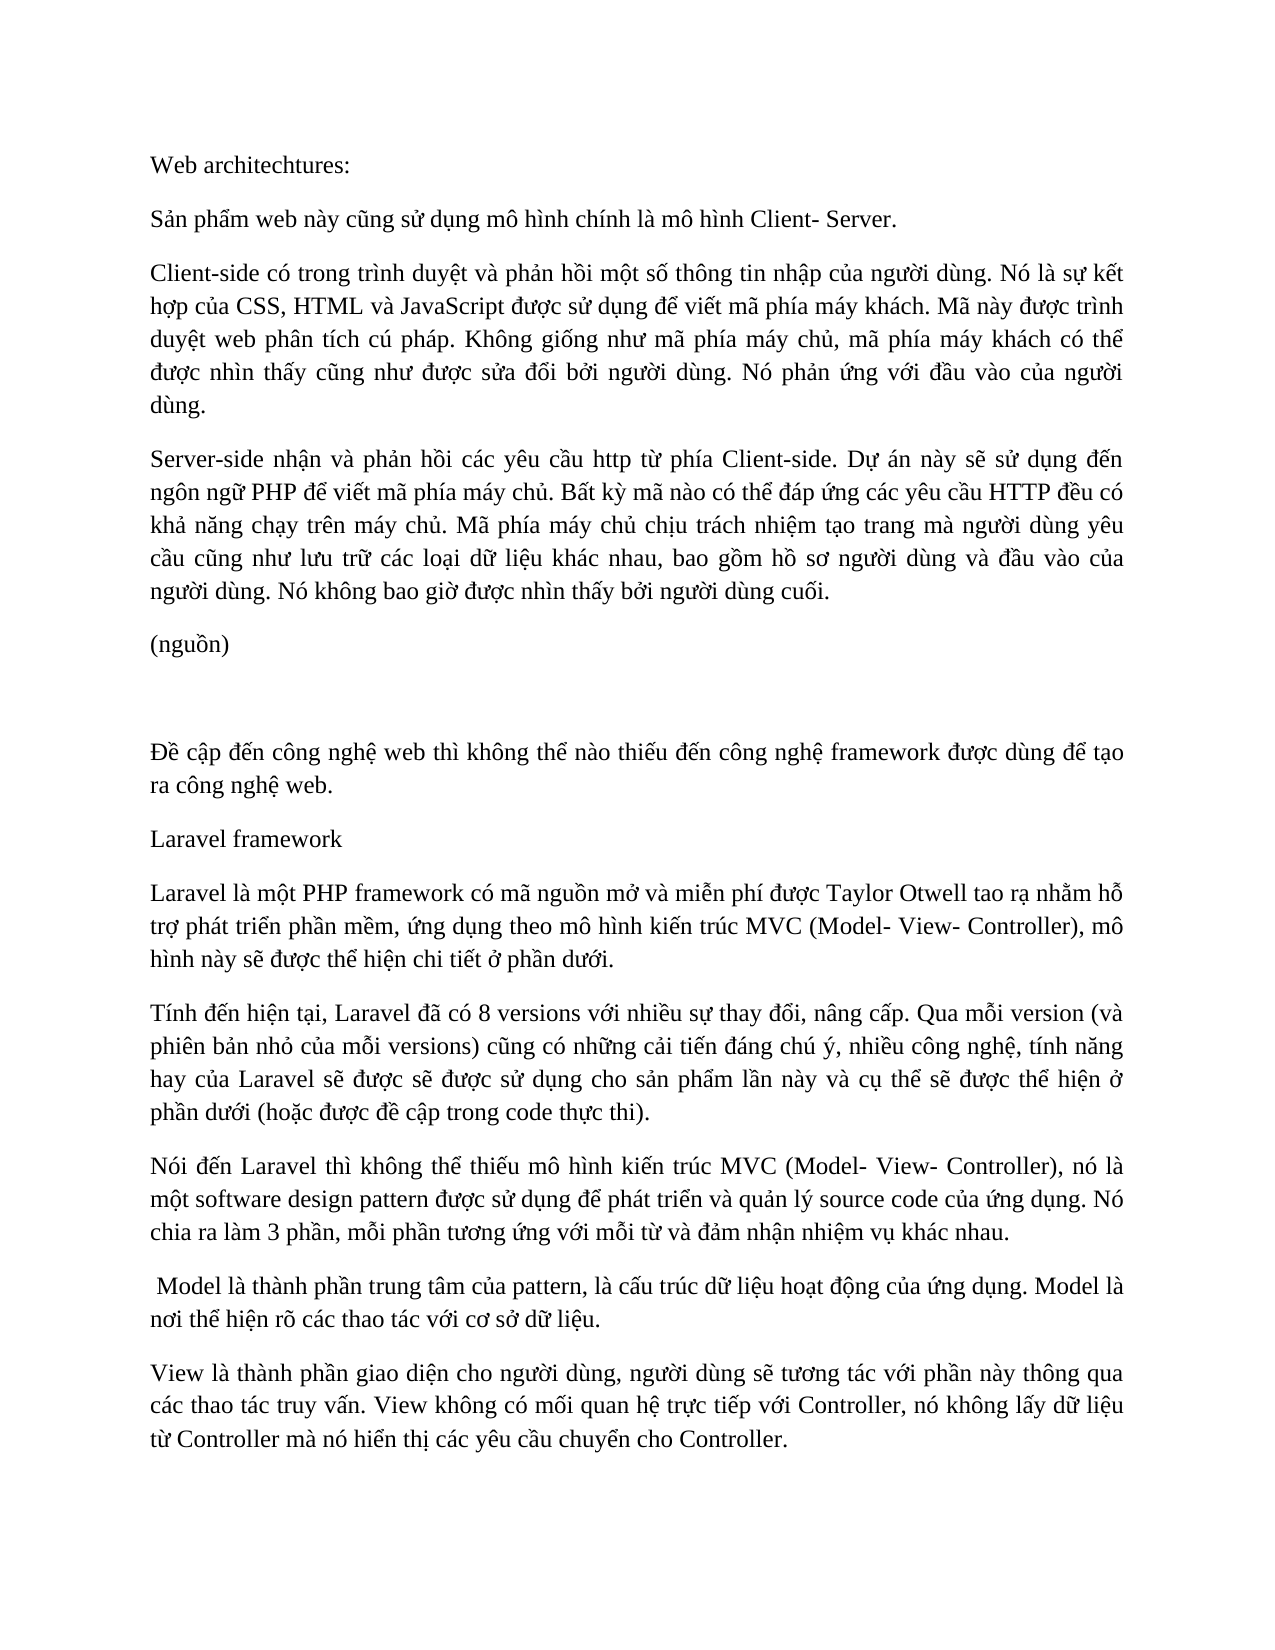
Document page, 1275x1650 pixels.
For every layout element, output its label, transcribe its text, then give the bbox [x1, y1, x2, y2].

text Web architechtures: [150, 150, 1125, 179]
text Nói đến Laravel thì không thể thiếu mô hình kiến trúc MVC (Model- View- Controller), nó là một software design pattern được sử dụng để phát triển và quản lý source code của ứng dụng. Nó chia ra làm 3 phần, mỗi phần tương ứng với mỗi từ và đảm nhận nhiệm vụ khác nhau. [150, 1151, 1125, 1246]
text Server-side nhận và phản hồi các yêu cầu http từ phía Client-side. Dự án này sẽ sử dụng đến ngôn ngữ PHP để viết mã phía máy chủ. Bất kỳ mã nào có thể đáp ứng các yêu cầu HTTP đều có khả năng chạy trên máy chủ. Mã phía máy chủ chịu trách nhiệm tạo trang mà người dùng yêu cầu cũng như lưu trữ các loại dữ liệu khác nhau, bao gồm hồ sơ người dùng và đầu vào của người dùng. Nó không bao giờ được nhìn thấy bởi người dùng cuối. [150, 444, 1125, 604]
text Tính đến hiện tại, Laravel đã có 8 versions với nhiều sự thay đổi, nâng cấp. Qua mỗi version (và phiên bản nhỏ của mỗi versions) cũng có những cải tiến đáng chú ý, nhiều công nghệ, tính năng hay của Laravel sẽ được sẽ được sử dụng cho sản phẩm lần này và cụ thể sẽ được thể hiện ở phần dưới (hoặc được đề cập trong code thực thi). [150, 998, 1125, 1126]
text Model là thành phần trung tâm của pattern, là cấu trúc dữ liệu hoạt động của ứng dụng. Model là nơi thể hiện rõ các thao tác với cơ sở dữ liệu. [150, 1271, 1125, 1332]
text Laravel là một PHP framework có mã nguồn mở và miễn phí được Taylor Otwell tao rạ nhằm hỗ trợ phát triển phần mềm, ứng dụng theo mô hình kiến trúc MVC (Model- View- Controller), mô hình này sẽ được thể hiện chi tiết ở phần dưới. [150, 878, 1125, 973]
text View là thành phần giao diện cho người dùng, người dùng sẽ tương tác với phần này thông qua các thao tác truy vấn. View không có mối quan hệ trực tiếp với Controller, nó không lấy dữ liệu từ Controller mà nó hiển thị các yêu cầu chuyển cho Controller. [150, 1358, 1125, 1452]
text Laravel framework [150, 824, 1125, 853]
text Sản phẩm web này cũng sử dụng mô hình chính là mô hình Client- Server. [150, 204, 1125, 233]
text Đề cập đến công nghệ web thì không thể nào thiếu đến công nghệ framework được dùng để tạo ra công nghệ web. [150, 737, 1125, 799]
text (nguồn) [150, 629, 1125, 658]
text Client-side có trong trình duyệt và phản hồi một số thông tin nhập của người dùng. Nó là sự kết hợp của CSS, HTML và JavaScript được sử dụng để viết mã phía máy khách. Mã này được trình duyệt web phân tích cú pháp. Không giống như mã phía máy chủ, mã phía máy khách có thể được nhìn thấy cũng như được sửa đổi bởi người dùng. Nó phản ứng với đầu vào của người dùng. [150, 258, 1125, 418]
